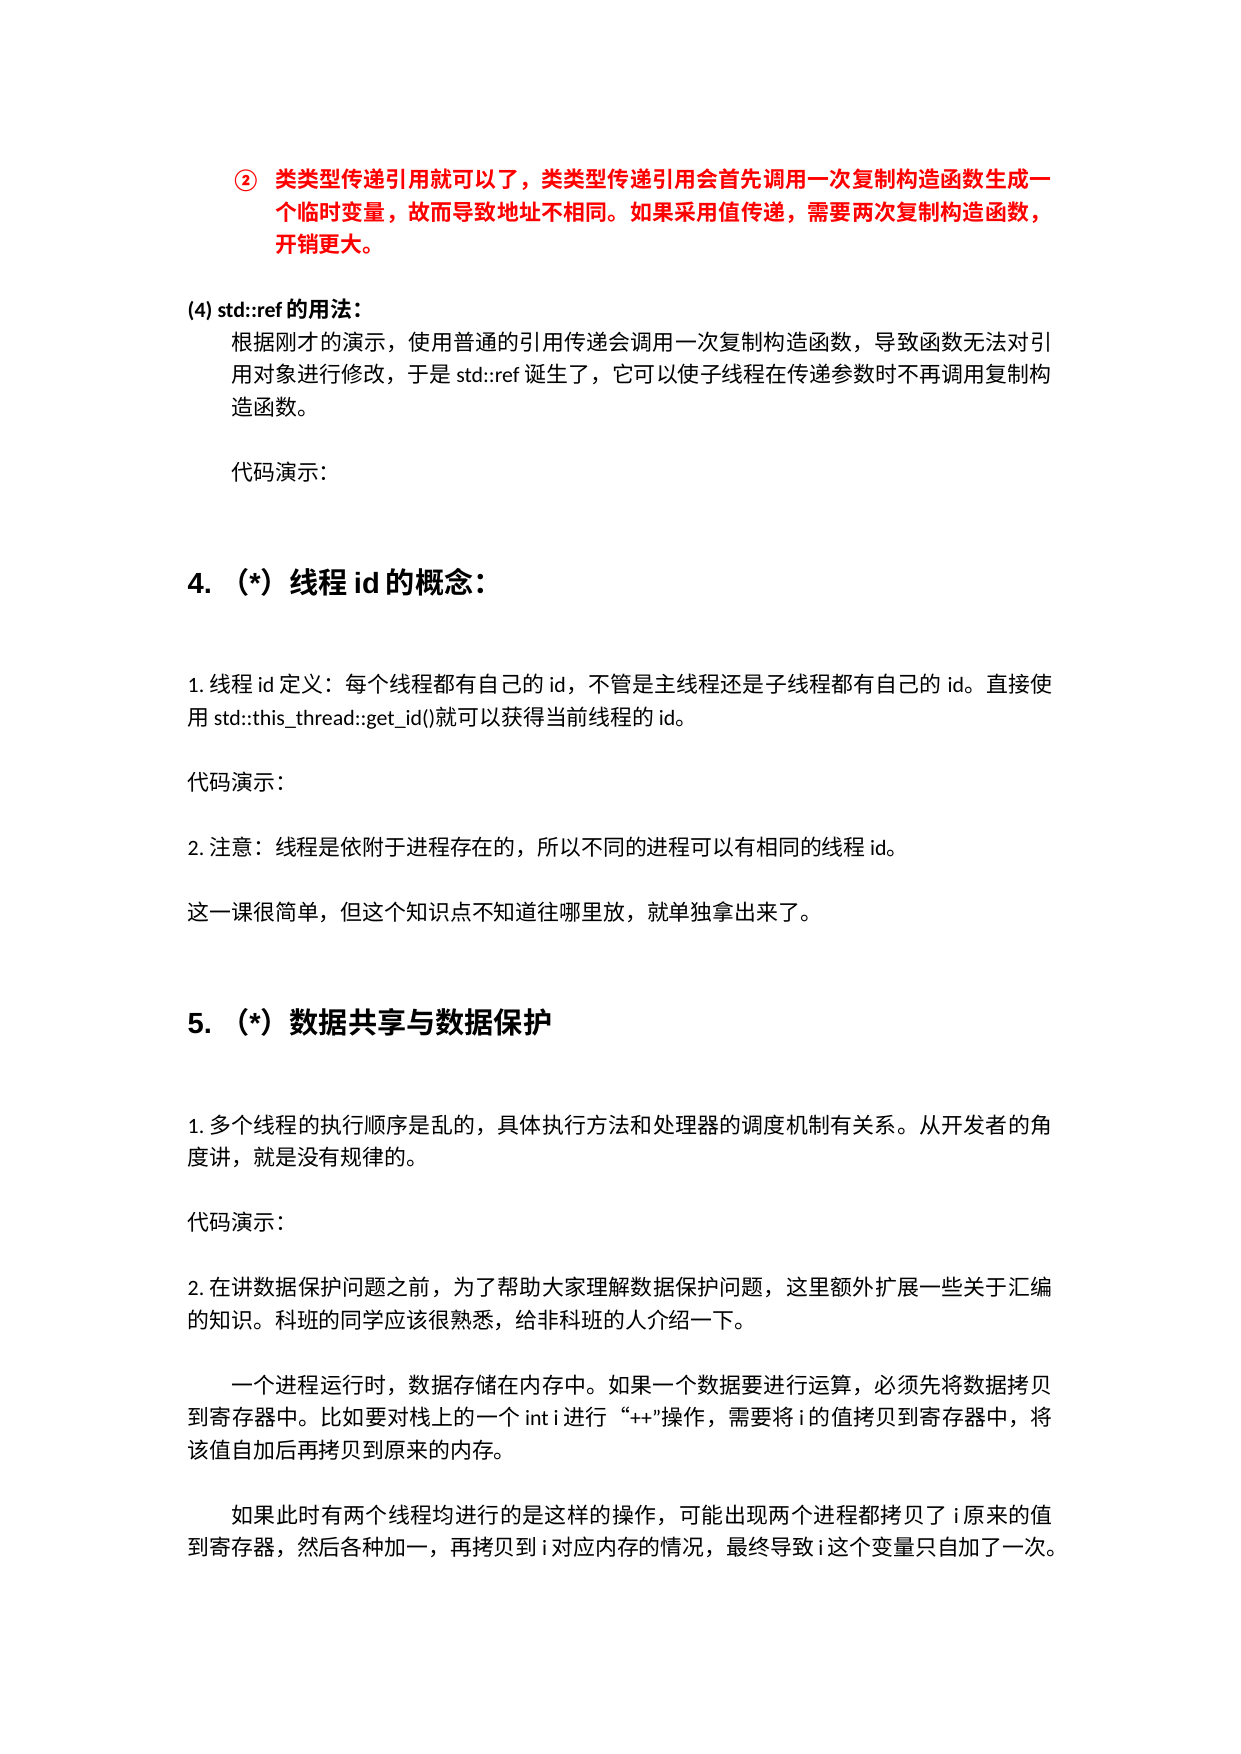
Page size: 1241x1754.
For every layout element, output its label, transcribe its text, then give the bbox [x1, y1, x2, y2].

list 注意：线程是依附于进程存在的，所以不同的进程可以有相同的线程id。 [187, 829, 1053, 862]
list std::ref的用法： [187, 292, 1053, 324]
subtitle （*）数据共享与数据保护 [187, 989, 1053, 1054]
list 代码演示： [187, 764, 1053, 797]
list 线程id定义：每个线程都有自己的id，不管是主线程还是子线程都有自己的id。直接使用std::this_thread::get_id()就可以获得当前线程的id。 [187, 667, 1053, 732]
list 根据刚才的演示，使用普通的引用传递会调用一次复制构造函数，导致函数无法对引用对象进行修改，于是std::ref诞生了，它可以使子线程在传递参数时不再调用复制构造函数。 [231, 324, 1053, 422]
list 类类型传递引用就可以了，类类型传递引用会首先调用一次复制构造函数生成一个临时变量，故而导致地址不相同。如果采用值传递，需要两次复制构造函数，开销更大。 [231, 162, 1053, 259]
list 多个线程的执行顺序是乱的，具体执行方法和处理器的调度机制有关系。从开发者的角度讲，就是没有规律的。 [187, 1107, 1053, 1172]
list 在讲数据保护问题之前，为了帮助大家理解数据保护问题，这里额外扩展一些关于汇编的知识。科班的同学应该很熟悉，给非科班的人介绍一下。 [187, 1270, 1053, 1335]
list 代码演示： [231, 454, 1053, 487]
subtitle （*）线程id的概念： [187, 549, 1053, 614]
list 这一课很简单，但这个知识点不知道往哪里放，就单独拿出来了。 [187, 894, 1053, 927]
list 一个进程运行时，数据存储在内存中。如果一个数据要进行运算，必须先将数据拷贝到寄存器中。比如要对栈上的一个int i进行“++”操作，需要将i的值拷贝到寄存器中，将该值自加后再拷贝到原来的内存。 [187, 1367, 1053, 1465]
list 如果此时有两个线程均进行的是这样的操作，可能出现两个进程都拷贝了i原来的值到寄存器，然后各种加一，再拷贝到i对应内存的情况，最终导致i这个变量只自加了一次。 [187, 1497, 1053, 1562]
list 代码演示： [187, 1205, 1053, 1237]
